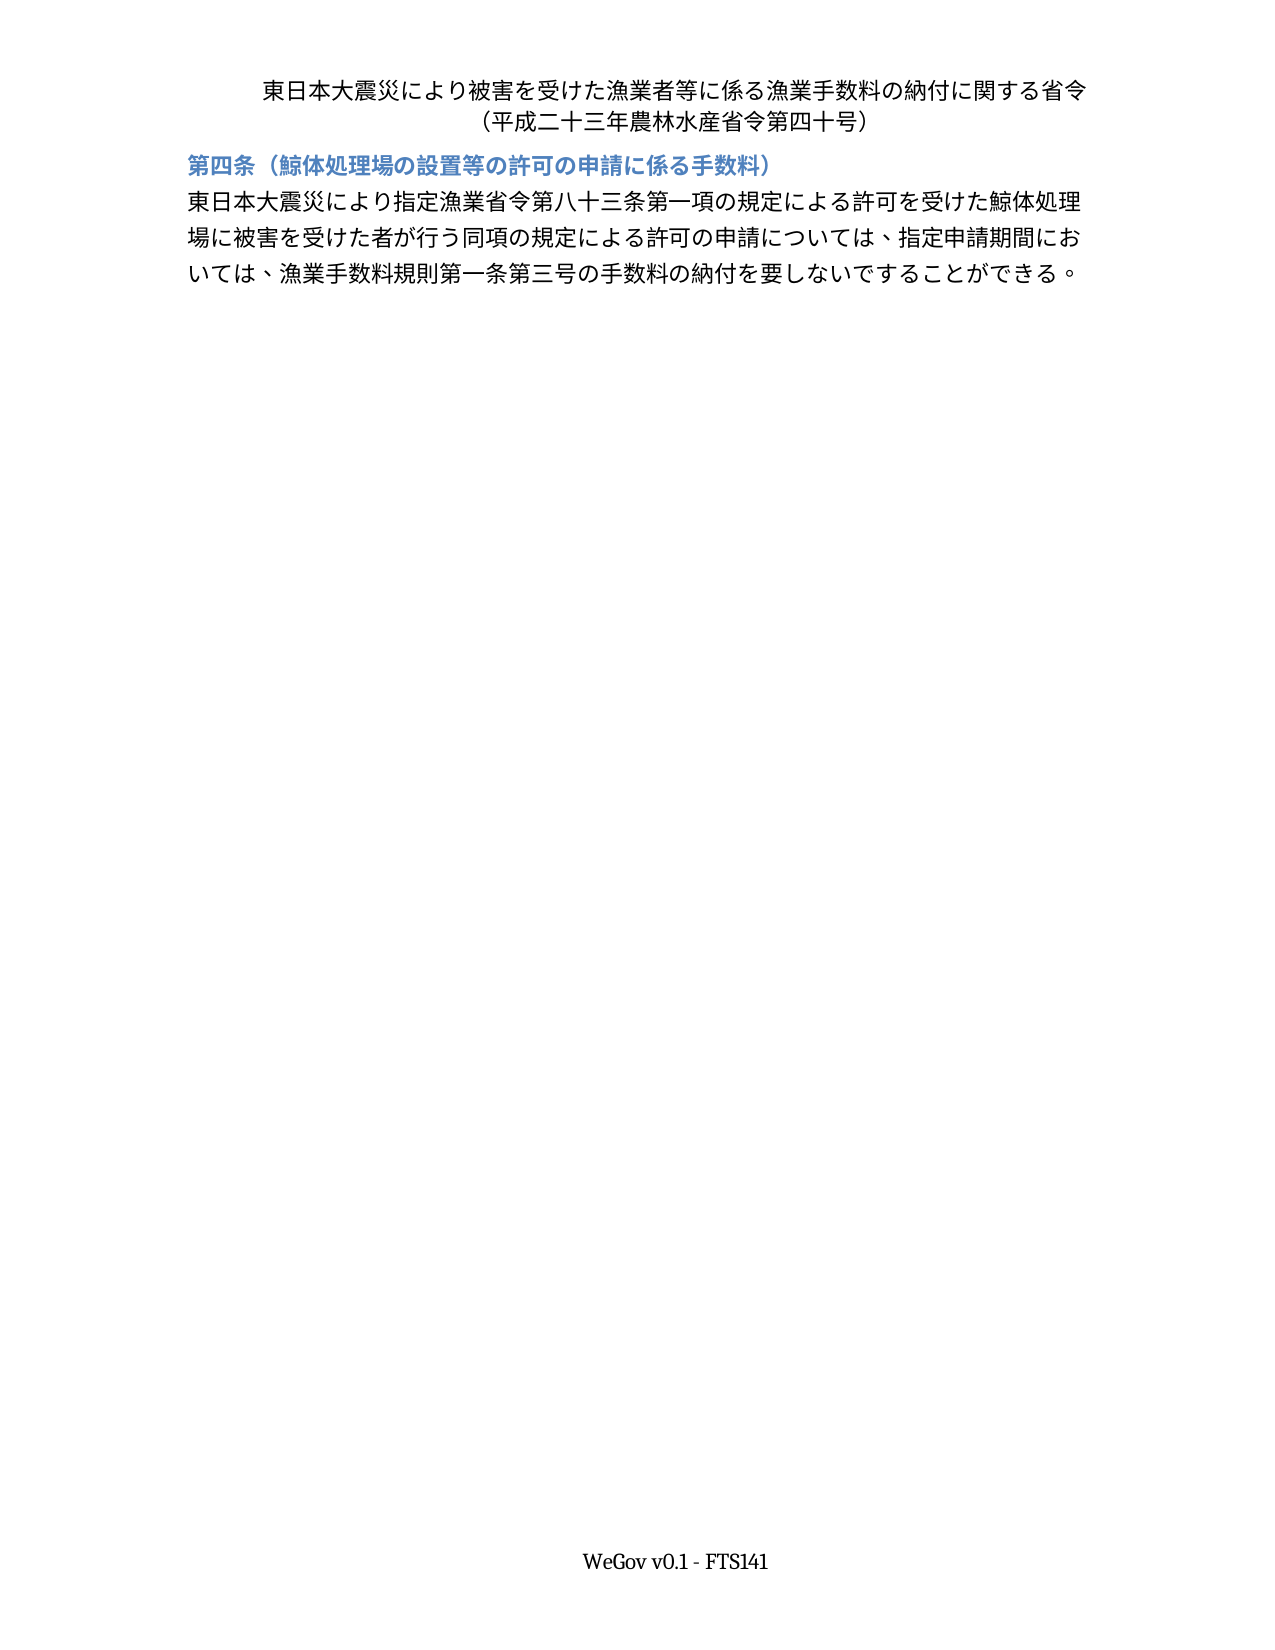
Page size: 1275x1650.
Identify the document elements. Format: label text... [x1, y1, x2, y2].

subtitle 第四条（鯨体処理場の設置等の許可の申請に係る手数料） [187, 150, 1087, 181]
text 東日本大震災により指定漁業省令第八十三条第一項の規定による許可を受けた鯨体処理場に被害を受けた者が行う同項の規定による許可の申請については、指定申請期間においては、漁業手数料規則第一条第三号の手数料の納付を要しないですることができる。 [187, 186, 1087, 289]
